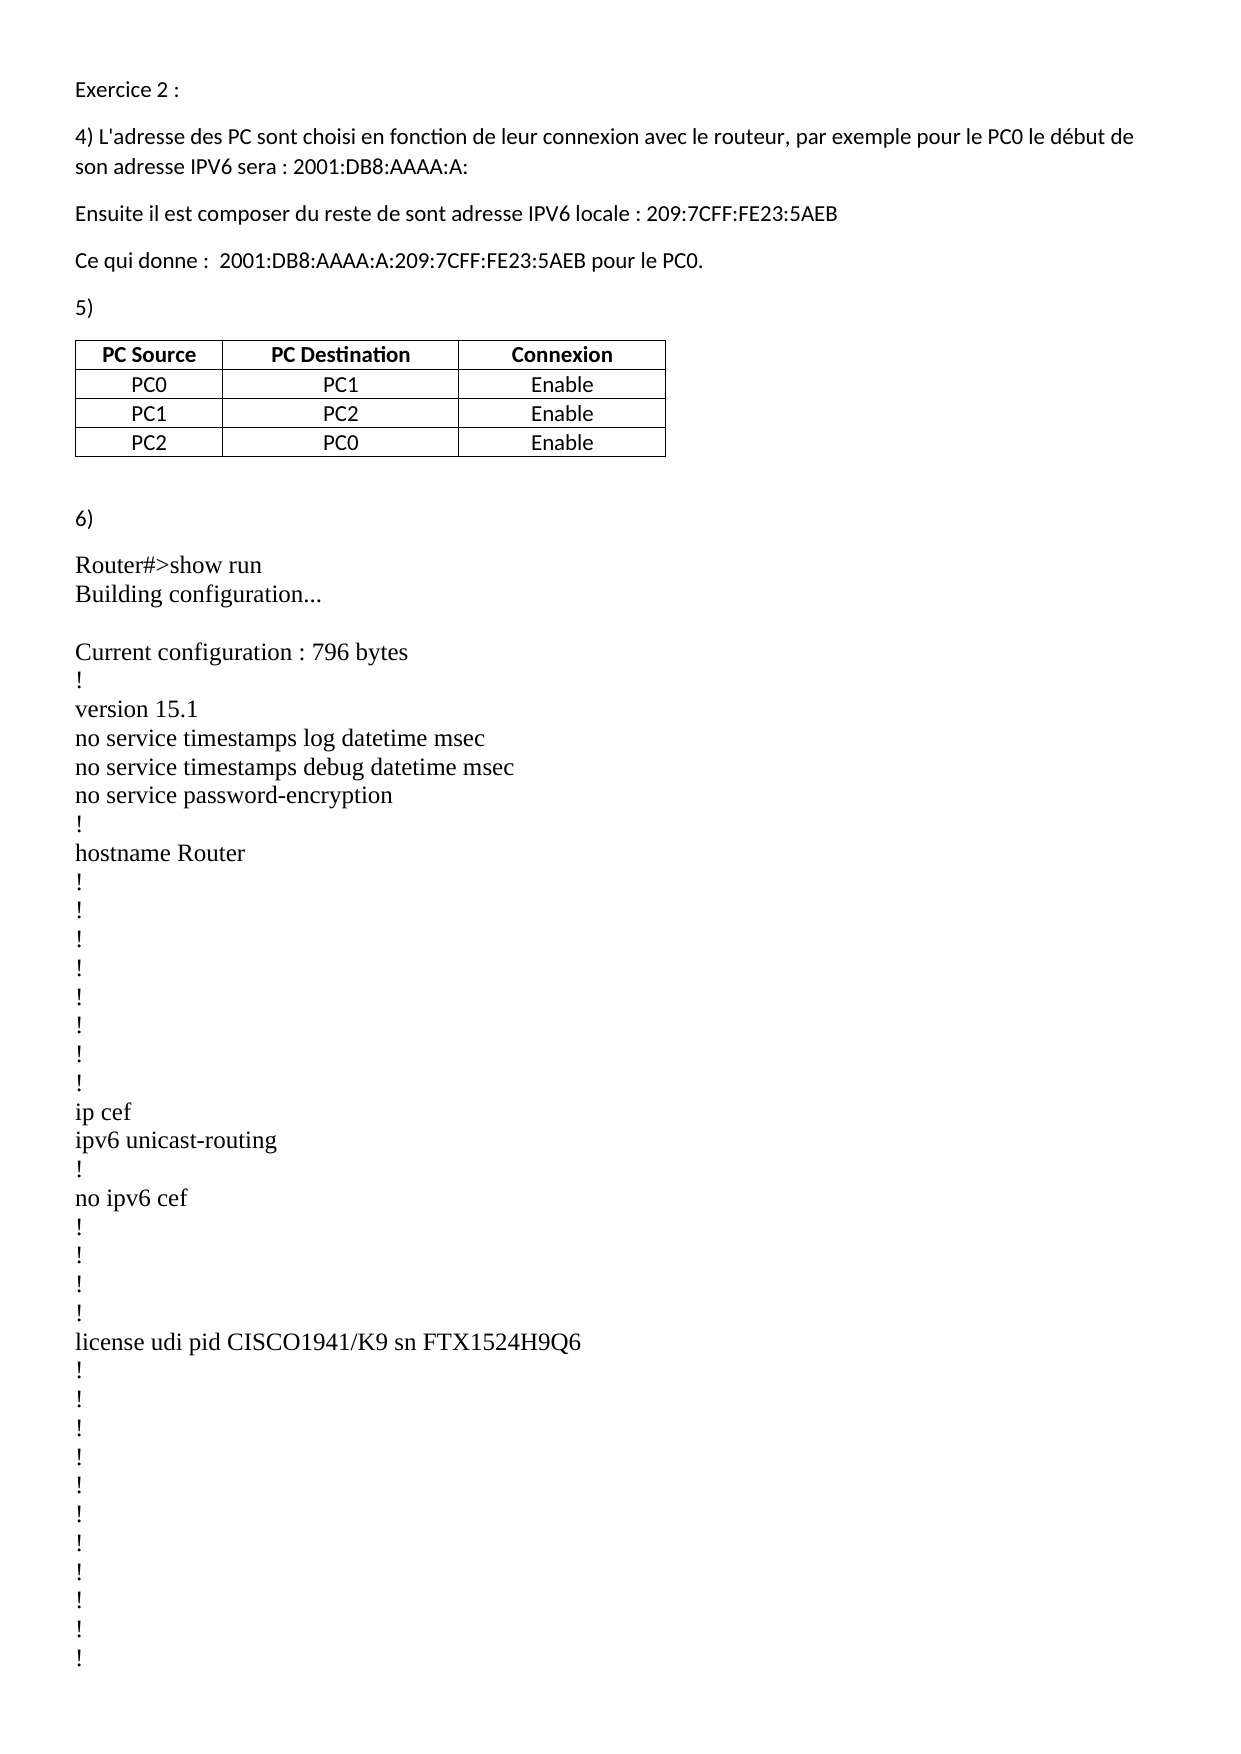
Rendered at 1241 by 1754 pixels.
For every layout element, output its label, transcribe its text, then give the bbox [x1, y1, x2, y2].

text Ensuite il est composer du reste de sont adresse IPV6 locale : 209:7CFF:FE23:5AEB [75, 199, 1165, 227]
text Current configuration : 796 bytes [75, 637, 1165, 666]
text hostname Router [75, 838, 1165, 867]
text Ce qui donne : 2001:DB8:AAAA:A:209:7CFF:FE23:5AEB pour le PC0. [75, 246, 1165, 274]
table_header Connexion [459, 341, 665, 369]
text ! [75, 1442, 1165, 1471]
text ! [75, 1241, 1165, 1269]
table_cell Enable [459, 428, 665, 456]
text ! [75, 1011, 1165, 1039]
table_header PC Source [76, 341, 222, 369]
table_cell Enable [459, 370, 665, 398]
text ! [75, 1528, 1165, 1557]
text ! [75, 1039, 1165, 1068]
text ! [75, 1384, 1165, 1413]
text no service password-encryption [75, 781, 1165, 809]
table_cell PC2 [223, 399, 458, 427]
text ! [75, 1614, 1165, 1643]
text ! [75, 1413, 1165, 1442]
text version 15.1 [75, 694, 1165, 723]
text 5) [75, 293, 1165, 321]
text ! [75, 867, 1165, 896]
text ! [75, 1586, 1165, 1614]
table_cell PC0 [76, 370, 222, 398]
table_cell PC0 [223, 428, 458, 456]
text ! [75, 1269, 1165, 1298]
text ip cef [75, 1097, 1165, 1126]
text Exercice 2 : [75, 75, 1165, 103]
text ! [75, 1298, 1165, 1327]
table_cell PC1 [223, 370, 458, 398]
text ! [75, 1356, 1165, 1384]
text ! [75, 953, 1165, 982]
text 4) L'adresse des PC sont choisi en fonction de leur connexion avec le routeur, par exemple pour le PC0 le début de son adresse IPV6 sera : 2001:DB8:AAAA:A: [75, 122, 1165, 180]
text ! [75, 924, 1165, 953]
table_cell PC2 [76, 428, 222, 456]
table_header PC Destination [223, 341, 458, 369]
table_cell Enable [459, 399, 665, 427]
text ! [75, 809, 1165, 838]
text no ipv6 cef [75, 1183, 1165, 1212]
table_cell PC1 [76, 399, 222, 427]
text ! [75, 1212, 1165, 1241]
text ! [75, 1471, 1165, 1499]
text no service timestamps debug datetime msec [75, 752, 1165, 781]
text license udi pid CISCO1941/K9 sn FTX1524H9Q6 [75, 1327, 1165, 1356]
text ! [75, 1068, 1165, 1097]
text ! [75, 896, 1165, 924]
text ! [75, 666, 1165, 694]
text ipv6 unicast-routing [75, 1126, 1165, 1154]
text ! [75, 1557, 1165, 1586]
text Building configuration... [75, 579, 1165, 608]
text ! [75, 1499, 1165, 1528]
text ! [75, 1154, 1165, 1183]
text ! [75, 1643, 1165, 1672]
text no service timestamps log datetime msec [75, 723, 1165, 752]
text ! [75, 982, 1165, 1011]
text Router#>show run [75, 551, 1165, 579]
text 6) [75, 504, 1165, 532]
